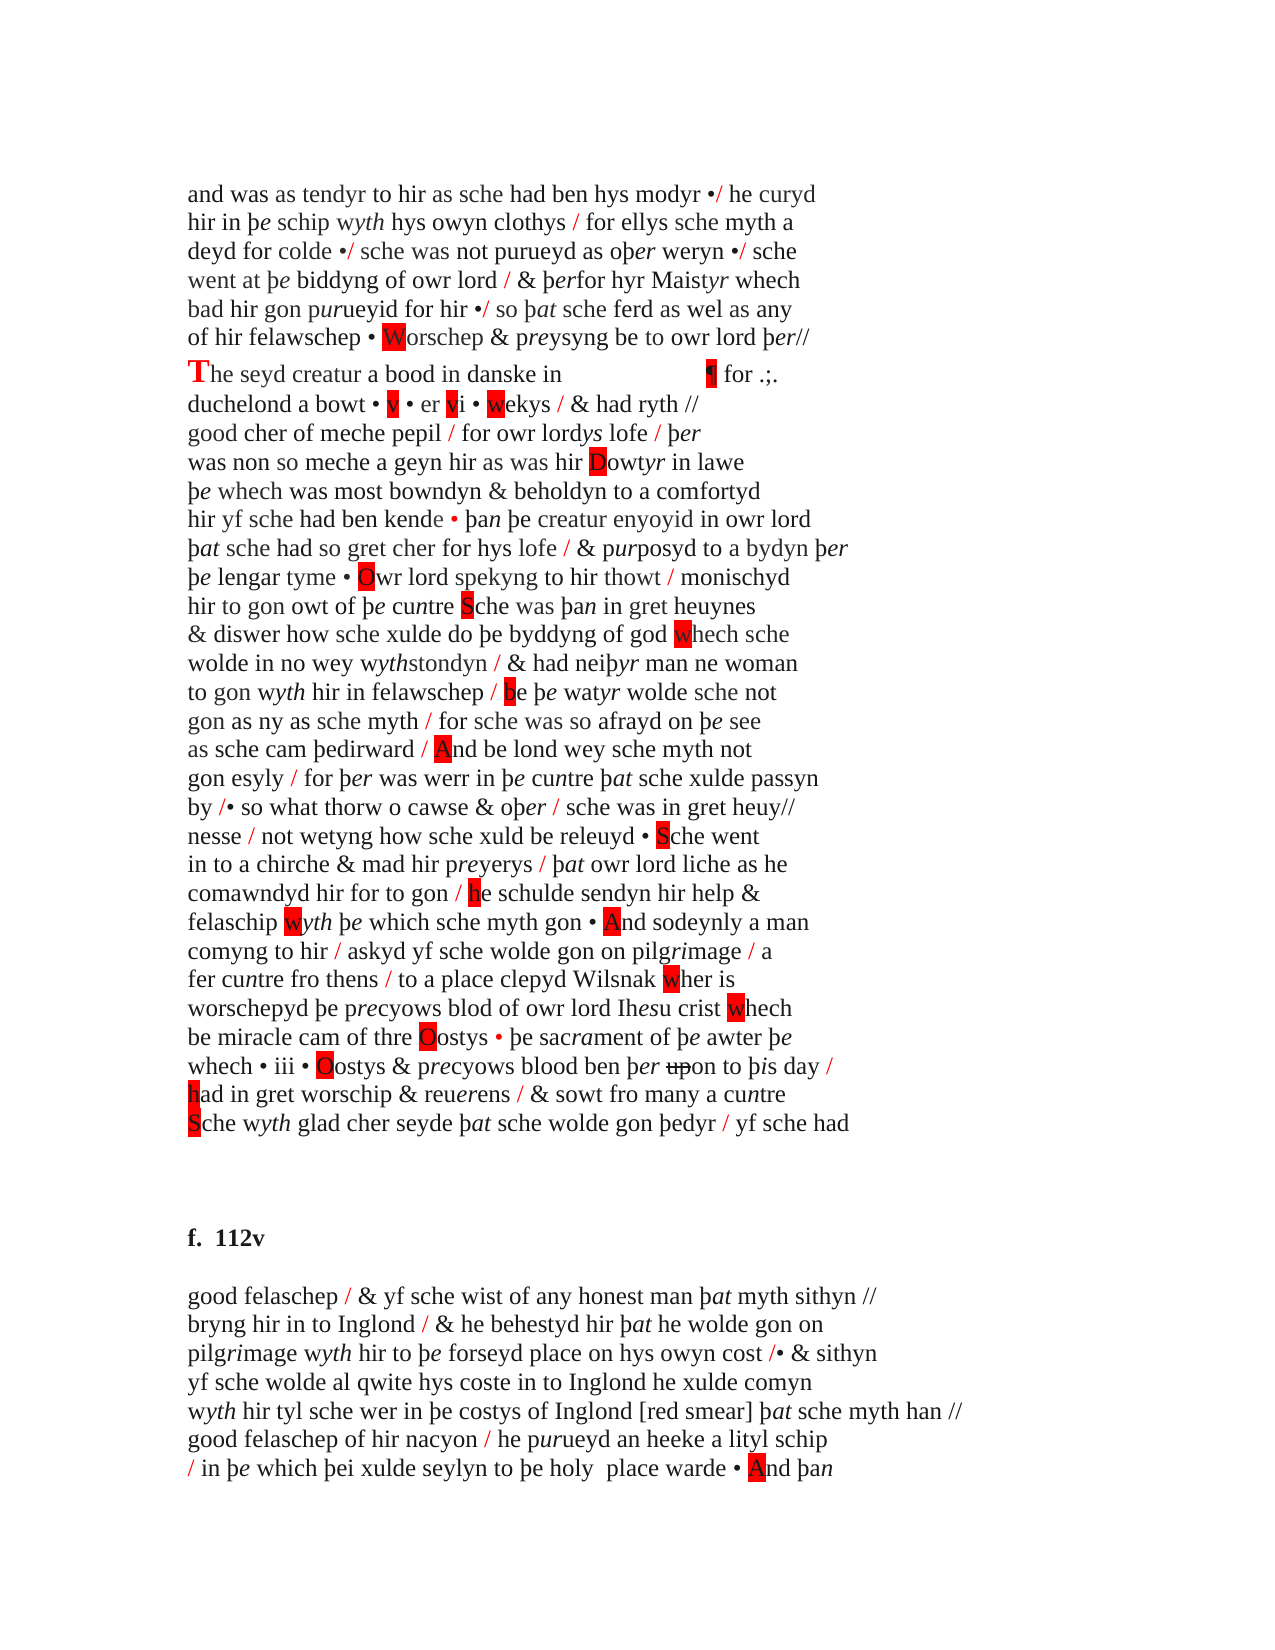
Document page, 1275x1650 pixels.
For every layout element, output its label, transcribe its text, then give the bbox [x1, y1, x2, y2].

text hir yf sche had ben kende • þan þe creatur enyoyid in owr lord [187, 504, 1087, 533]
text nesse / not wetyng how sche xuld be releuyd • Sche went [187, 821, 656, 849]
text fer cuntre fro thens / to a place clepyd Wilsnak wher is [187, 964, 1087, 993]
text comawndyd hir for to gon / he schulde sendyn hir help & [481, 878, 1087, 907]
text þat sche had so gret cher for hys lofe / & purposyd to a bydyn þer [187, 533, 1087, 562]
text hir to gon owt of þe cuntre Sche was þan in gret heuynes [187, 591, 461, 619]
text f. 112v [187, 1223, 1087, 1252]
text good felaschep of hir nacyon / he purueyd an heeke a lityl schip [187, 1424, 1087, 1453]
text be miracle cam of thre Oostys • þe sacrament of þe awter þe [187, 1022, 419, 1051]
text whech • iii • Oostys & precyows blood ben þer upon to þis day / [334, 1051, 1087, 1079]
text felaschip wyth þe which sche myth gon • And sodeynly a man [302, 907, 603, 936]
text hir in þe schip wyth hys owyn clothys / for ellys sche myth a [187, 207, 1087, 236]
text wolde in no wey wythstondyn / & had neiþyr man ne woman [187, 648, 1087, 677]
text as sche cam þedirward / And be lond wey sche myth not [187, 734, 1087, 763]
text by /• so what thorw o cawse & oþer / sche was in gret heuy// [187, 792, 1087, 821]
text and was as tendyr to hir as sche had ben hys modyr •/ he curyd [187, 179, 1087, 207]
text deyd for colde •/ sche was not purueyd as oþer weryn •/ sche [187, 236, 1087, 265]
text be miracle cam of thre Oostys • þe sacrament of þe awter þe [437, 1022, 1087, 1051]
text went at þe biddyng of owr lord / & þerfor hyr Maistyr whech [187, 265, 1087, 294]
text comyng to hir / askyd yf sche wolde gon on pilgrimage / a [187, 936, 1087, 964]
text of hir felawschep • Worschep & preysyng be to owr lord þer// [187, 322, 1087, 351]
text good cher of meche pepil / for owr lordys lofe / þer [187, 418, 1087, 447]
text to gon wyth hir in felawschep / be þe watyr wolde sche not [516, 677, 1087, 706]
text in to a chirche & mad hir preyerys / þat owr lord liche as he [187, 849, 1087, 878]
text bryng hir in to Inglond / & he behestyd hir þat he wolde gon on [187, 1309, 1087, 1338]
text comawndyd hir for to gon / he schulde sendyn hir help & [187, 878, 468, 907]
text þe whech was most bowndyn & beholdyn to a comfortyd [187, 476, 1087, 504]
text gon esyly / for þer was werr in þe cuntre þat sche xulde passyn [187, 763, 1087, 792]
text good felaschep / & yf sche wist of any honest man þat myth sithyn // [187, 1281, 1087, 1309]
text yf sche wolde al qwite hys coste in to Inglond he xulde comyn [187, 1367, 1087, 1396]
text þe lengar tyme • Owr lord spekyng to hir thowt / monischyd [187, 562, 358, 591]
text was non so meche a geyn hir as was hir Dowtyr in lawe [607, 447, 1087, 476]
text Sche wyth glad cher seyde þat sche wolde gon þedyr / yf sche had [201, 1108, 1087, 1137]
text nesse / not wetyng how sche xuld be releuyd • Sche went [670, 821, 1087, 849]
text worschepyd þe precyows blod of owr lord Ihesu crist whech [187, 993, 727, 1022]
text / in þe which þei xulde seylyn to þe holy place warde • And þan [766, 1453, 1087, 1482]
text gon as ny as sche myth / for sche was so afrayd on þe see [187, 706, 1087, 734]
text duchelond a bowt • v • er vi • wekys / & had ryth // [187, 389, 1087, 418]
text & diswer how sche xulde do þe byddyng of god whech sche [187, 619, 1087, 648]
text þe lengar tyme • Owr lord spekyng to hir thowt / monischyd [375, 562, 1087, 591]
text hir to gon owt of þe cuntre Sche was þan in gret heuynes [474, 591, 1087, 619]
text worschepyd þe precyows blod of owr lord Ihesu crist whech [745, 993, 1087, 1022]
text was non so meche a geyn hir as was hir Dowtyr in lawe [187, 447, 589, 476]
text felaschip wyth þe which sche myth gon • And sodeynly a man [621, 907, 1087, 936]
text bad hir gon purueyid for hir •/ so þat sche ferd as wel as any [187, 294, 1087, 322]
text to gon wyth hir in felawschep / be þe watyr wolde sche not [187, 677, 504, 706]
text had in gret worschip & reuerens / & sowt fro many a cuntre [187, 1079, 1087, 1108]
text The seyd creatur a bood in danske in ¶ for .;. [187, 351, 1087, 389]
text / in þe which þei xulde seylyn to þe holy place warde • And þan [187, 1453, 748, 1482]
text pilgrimage wyth hir to þe forseyd place on hys owyn cost /• & sithyn [187, 1338, 1087, 1367]
text wyth hir tyl sche wer in þe costys of Inglond [red smear] þat sche myth han // [187, 1396, 1087, 1424]
